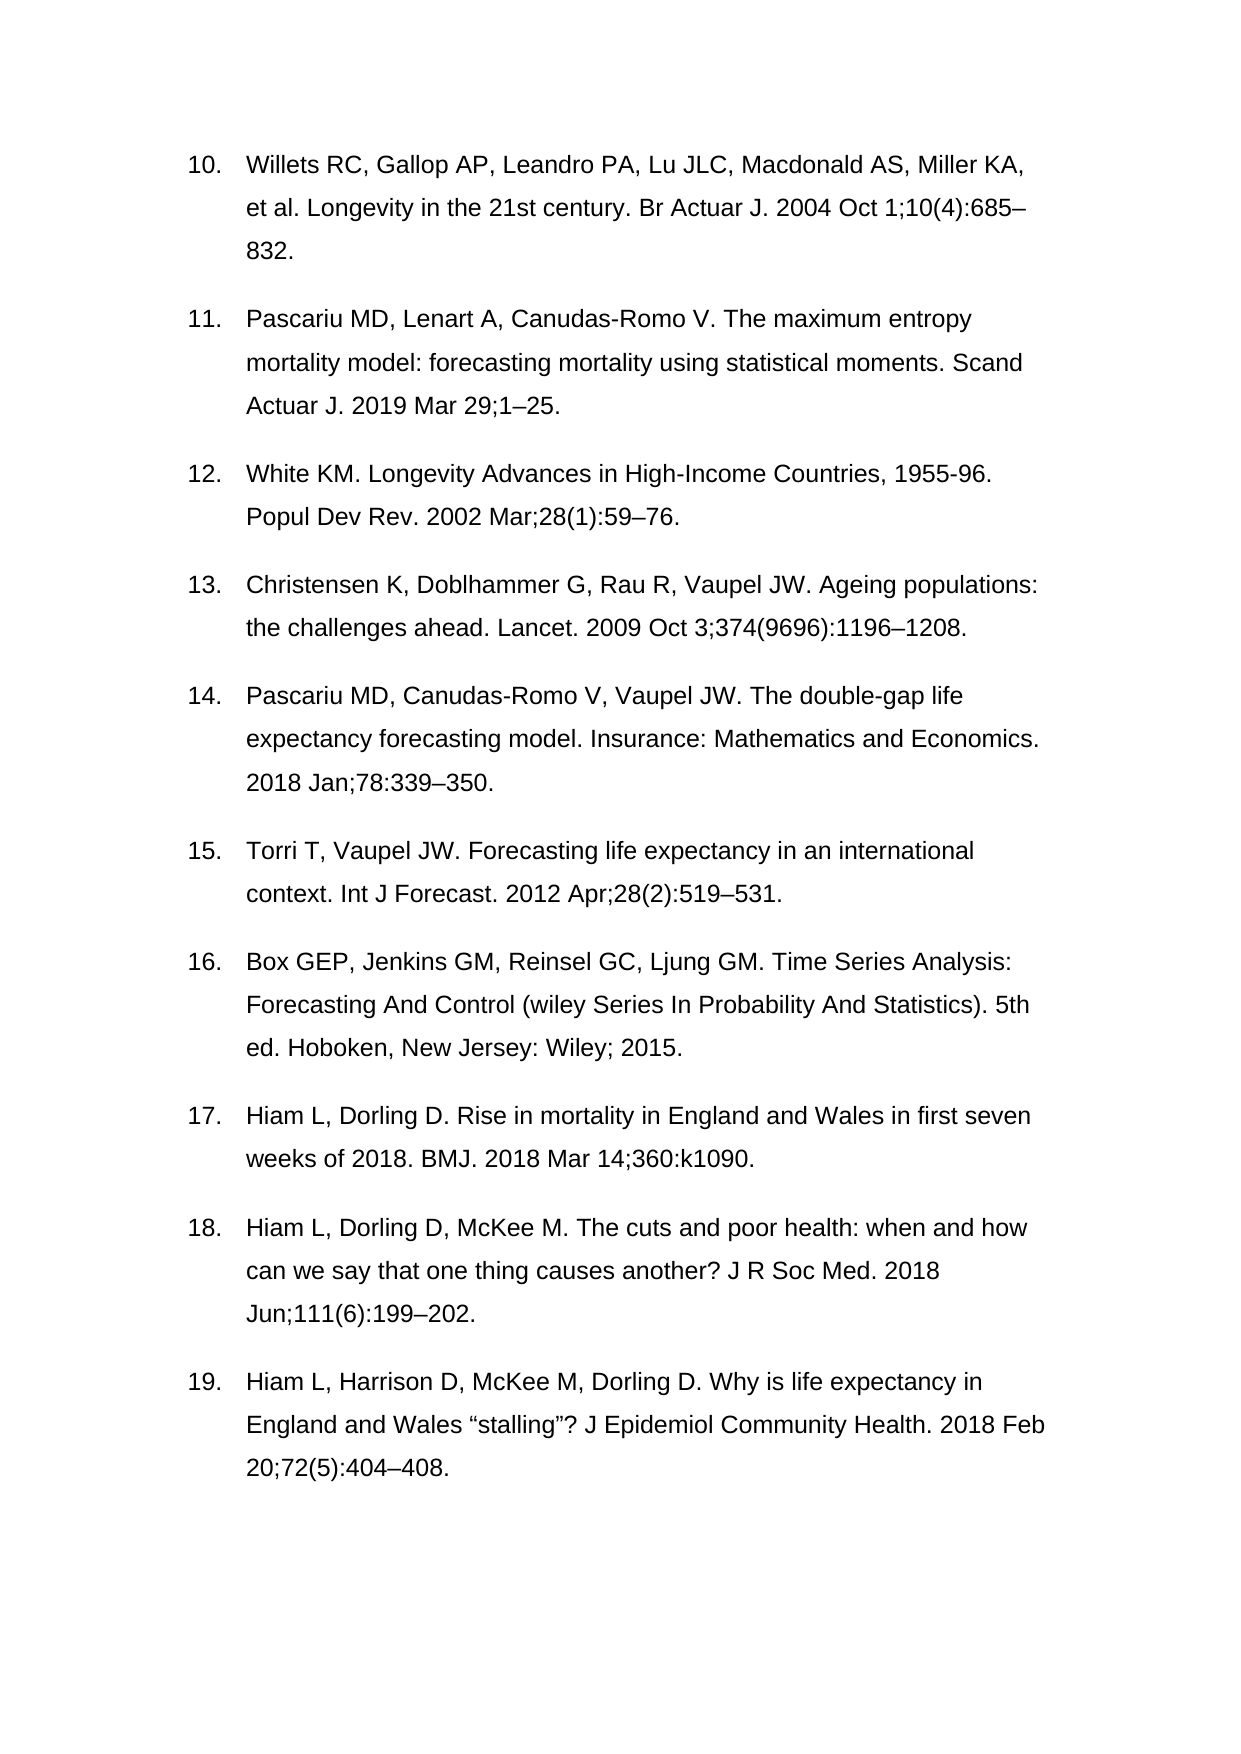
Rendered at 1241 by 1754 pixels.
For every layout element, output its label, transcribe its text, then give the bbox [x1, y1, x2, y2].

text 13. Christensen K, Doblhammer G, Rau R, Vaupel JW. Ageing populations: the challenges ahead. Lancet. 2009 Oct 3;374(9696):1196–1208. [187, 570, 1053, 642]
text 15. Torri T, Vaupel JW. Forecasting life expectancy in an international context. Int J Forecast. 2012 Apr;28(2):519–531. [187, 836, 1053, 907]
text 14. Pascariu MD, Canudas-Romo V, Vaupel JW. The double-gap life expectancy forecasting model. Insurance: Mathematics and Economics. 2018 Jan;78:339–350. [187, 681, 1053, 796]
text 18. Hiam L, Dorling D, McKee M. The cuts and poor health: when and how can we say that one thing causes another? J R Soc Med. 2018 Jun;111(6):199–202. [187, 1212, 1053, 1327]
text 12. White KM. Longevity Advances in High-Income Countries, 1955-96. Popul Dev Rev. 2002 Mar;28(1):59–76. [187, 459, 1053, 531]
text 16. Box GEP, Jenkins GM, Reinsel GC, Ljung GM. Time Series Analysis: Forecasting And Control (wiley Series In Probability And Statistics). 5th ed. Hoboken, New Jersey: Wiley; 2015. [187, 947, 1053, 1062]
text 11. Pascariu MD, Lenart A, Canudas-Romo V. The maximum entropy mortality model: forecasting mortality using statistical moments. Scand Actuar J. 2019 Mar 29;1–25. [187, 304, 1053, 419]
text 17. Hiam L, Dorling D. Rise in mortality in England and Wales in first seven weeks of 2018. BMJ. 2018 Mar 14;360:k1090. [187, 1101, 1053, 1173]
text 10. Willets RC, Gallop AP, Leandro PA, Lu JLC, Macdonald AS, Miller KA, et al. Longevity in the 21st century. Br Actuar J. 2004 Oct 1;10(4):685–832. [187, 150, 1053, 265]
text 19. Hiam L, Harrison D, McKee M, Dorling D. Why is life expectancy in England and Wales “stalling”? J Epidemiol Community Health. 2018 Feb 20;72(5):404–408. [187, 1367, 1053, 1482]
